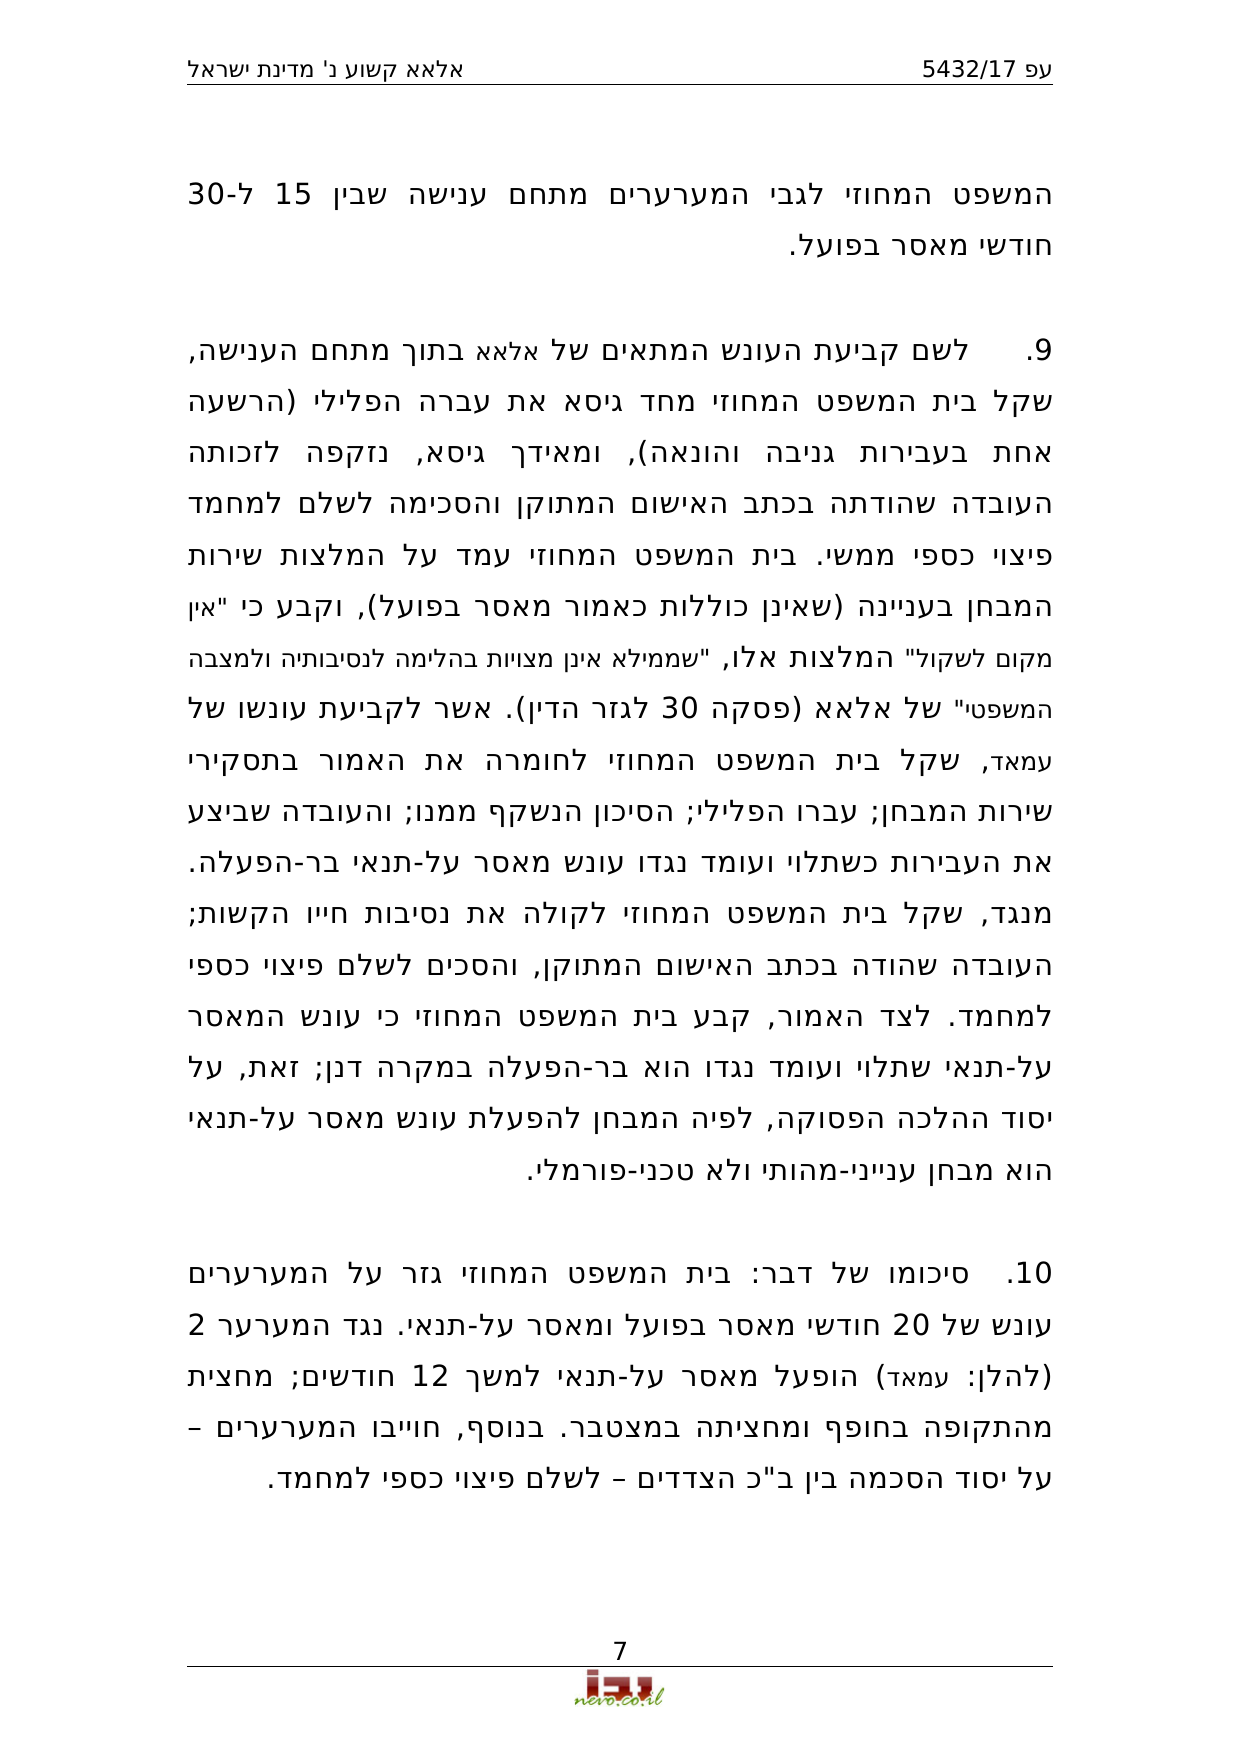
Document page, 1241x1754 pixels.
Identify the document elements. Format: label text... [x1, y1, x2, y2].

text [187, 177, 1053, 263]
text 10. סיכומו של דבר: בית המשפט המחוזי גזר על המערערים עונש של 20 חודשי מאסר בפועל ומאסר על-תנאי. נגד המערער 2 (להלן: עמאד) הופעל מאסר על-תנאי למשך 12 חודשים; מחצית מהתקופה בחופף ומחציתה במצטבר. בנוסף, חוייבו המערערים – על יסוד הסכמה בין ב"כ הצדדים – לשלם פיצוי כספי למחמד. [187, 1257, 1053, 1496]
text 9. לשם קביעת העונש המתאים של אלאא בתוך מתחם הענישה, שקל בית המשפט המחוזי מחד גיסא את עברה הפלילי (הרשעה אחת בעבירות גניבה והונאה), ומאידך גיסא, נזקפה לזכותה העובדה שהודתה בכתב האישום המתוקן והסכימה לשלם למחמד פיצוי כספי ממשי. בית המשפט המחוזי עמד על המלצות שירות המבחן בעניינה (שאינן כוללות כאמור מאסר בפועל), וקבע כי "אין מקום לשקול" המלצות אלו, "שממילא אינן מצויות בהלימה לנסיבותיה ולמצבה המשפטי" של אלאא (פסקה 30 לגזר הדין). אשר לקביעת עונשו של עמאד, שקל בית המשפט המחוזי לחומרה את האמור בתסקירי שירות המבחן; עברו הפלילי; הסיכון הנשקף ממנו; והעובדה שביצע את העבירות כשתלוי ועומד נגדו עונש מאסר על-תנאי בר-הפעלה. מנגד, שקל בית המשפט המחוזי לקולה את נסיבות חייו הקשות; העובדה שהודה בכתב האישום המתוקן, והסכים לשלם פיצוי כספי למחמד. לצד האמור, קבע בית המשפט המחוזי כי עונש המאסר על-תנאי שתלוי ועומד נגדו הוא בר-הפעלה במקרה דנן; זאת, על יסוד ההלכה הפסוקה, לפיה המבחן להפעלת עונש מאסר על-תנאי הוא מבחן ענייני-מהותי ולא טכני-פורמלי. [187, 332, 1053, 1187]
picture [574, 1669, 666, 1707]
